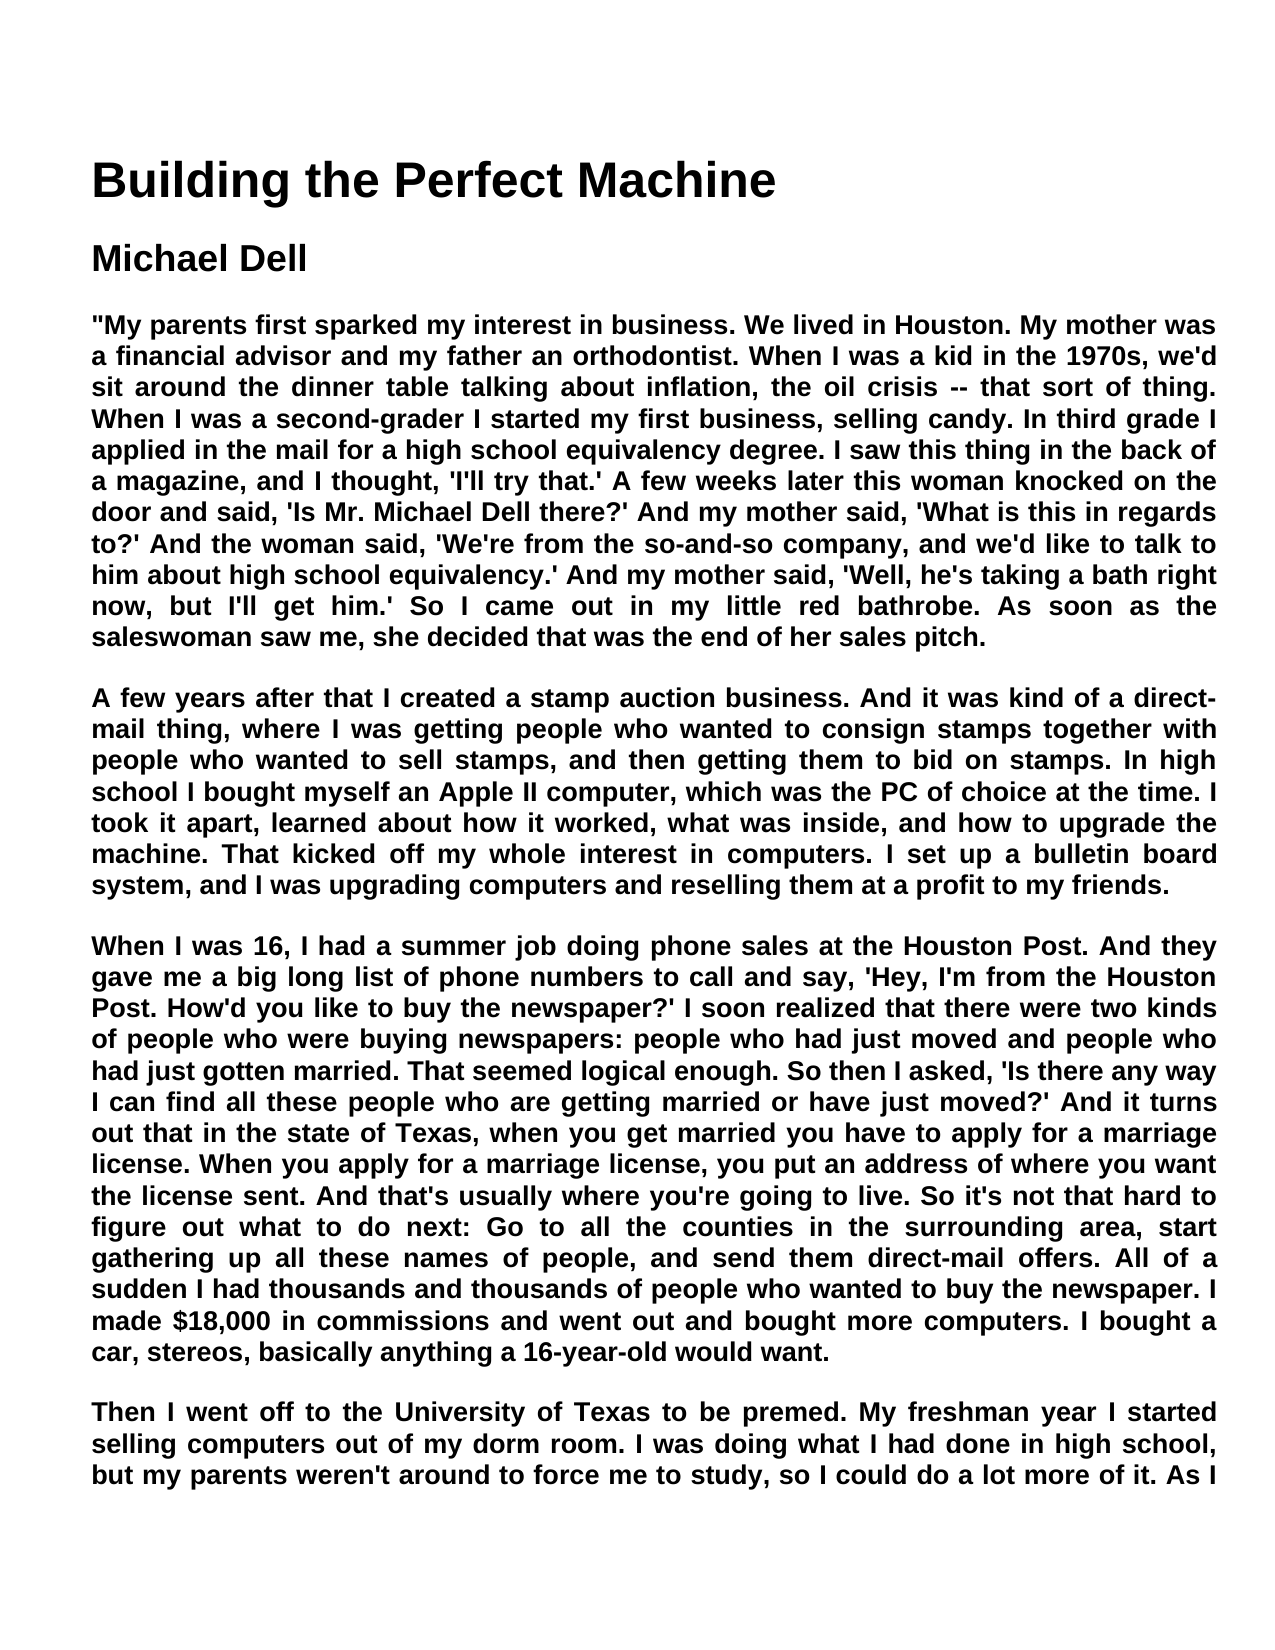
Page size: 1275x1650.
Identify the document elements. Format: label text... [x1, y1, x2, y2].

text Michael Dell [91, 237, 1218, 280]
text "My parents first sparked my interest in business. We lived in Houston. My mother was a financial advisor and my father an orthodontist. When I was a kid in the 1970s, we'd sit around the dinner table talking about inflation, the oil crisis -- that sort of thing. When I was a second-grader I started my first business, selling candy. In third grade I applied in the mail for a high school equivalency degree. I saw this thing in the back of a magazine, and I thought, 'I'll try that.' A few weeks later this woman knocked on the door and said, 'Is Mr. Michael Dell there?' And my mother said, 'What is this in regards to?' And the woman said, 'We're from the so-and-so company, and we'd like to talk to him about high school equivalency.' And my mother said, 'Well, he's taking a bath right now, but I'll get him.' So I came out in my little red bathrobe. As soon as the saleswoman saw me, she decided that was the end of her sales pitch. [91, 309, 1218, 653]
text A few years after that I created a stamp auction business. And it was kind of a direct-mail thing, where I was getting people who wanted to consign stamps together with people who wanted to sell stamps, and then getting them to bid on stamps. In high school I bought myself an Apple II computer, which was the PC of choice at the time. I took it apart, learned about how it worked, what was inside, and how to upgrade the machine. That kicked off my whole interest in computers. I set up a bulletin board system, and I was upgrading computers and reselling them at a profit to my friends. [91, 682, 1218, 901]
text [91, 1396, 1218, 1490]
text Building the Perfect Machine [91, 150, 1218, 207]
text When I was 16, I had a summer job doing phone sales at the Houston Post. And they gave me a big long list of phone numbers to call and say, 'Hey, I'm from the Houston Post. How'd you like to buy the newspaper?' I soon realized that there were two kinds of people who were buying newspapers: people who had just moved and people who had just gotten married. That seemed logical enough. So then I asked, 'Is there any way I can find all these people who are getting married or have just moved?' And it turns out that in the state of Texas, when you get married you have to apply for a marriage license. When you apply for a marriage license, you put an address of where you want the license sent. And that's usually where you're going to live. So it's not that hard to figure out what to do next: Go to all the counties in the surrounding area, start gathering up all these names of people, and send them direct-mail offers. All of a sudden I had thousands and thousands of people who wanted to buy the newspaper. I made $18,000 in commissions and went out and bought more computers. I bought a car, stereos, basically anything a 16-year-old would want. [91, 930, 1218, 1367]
